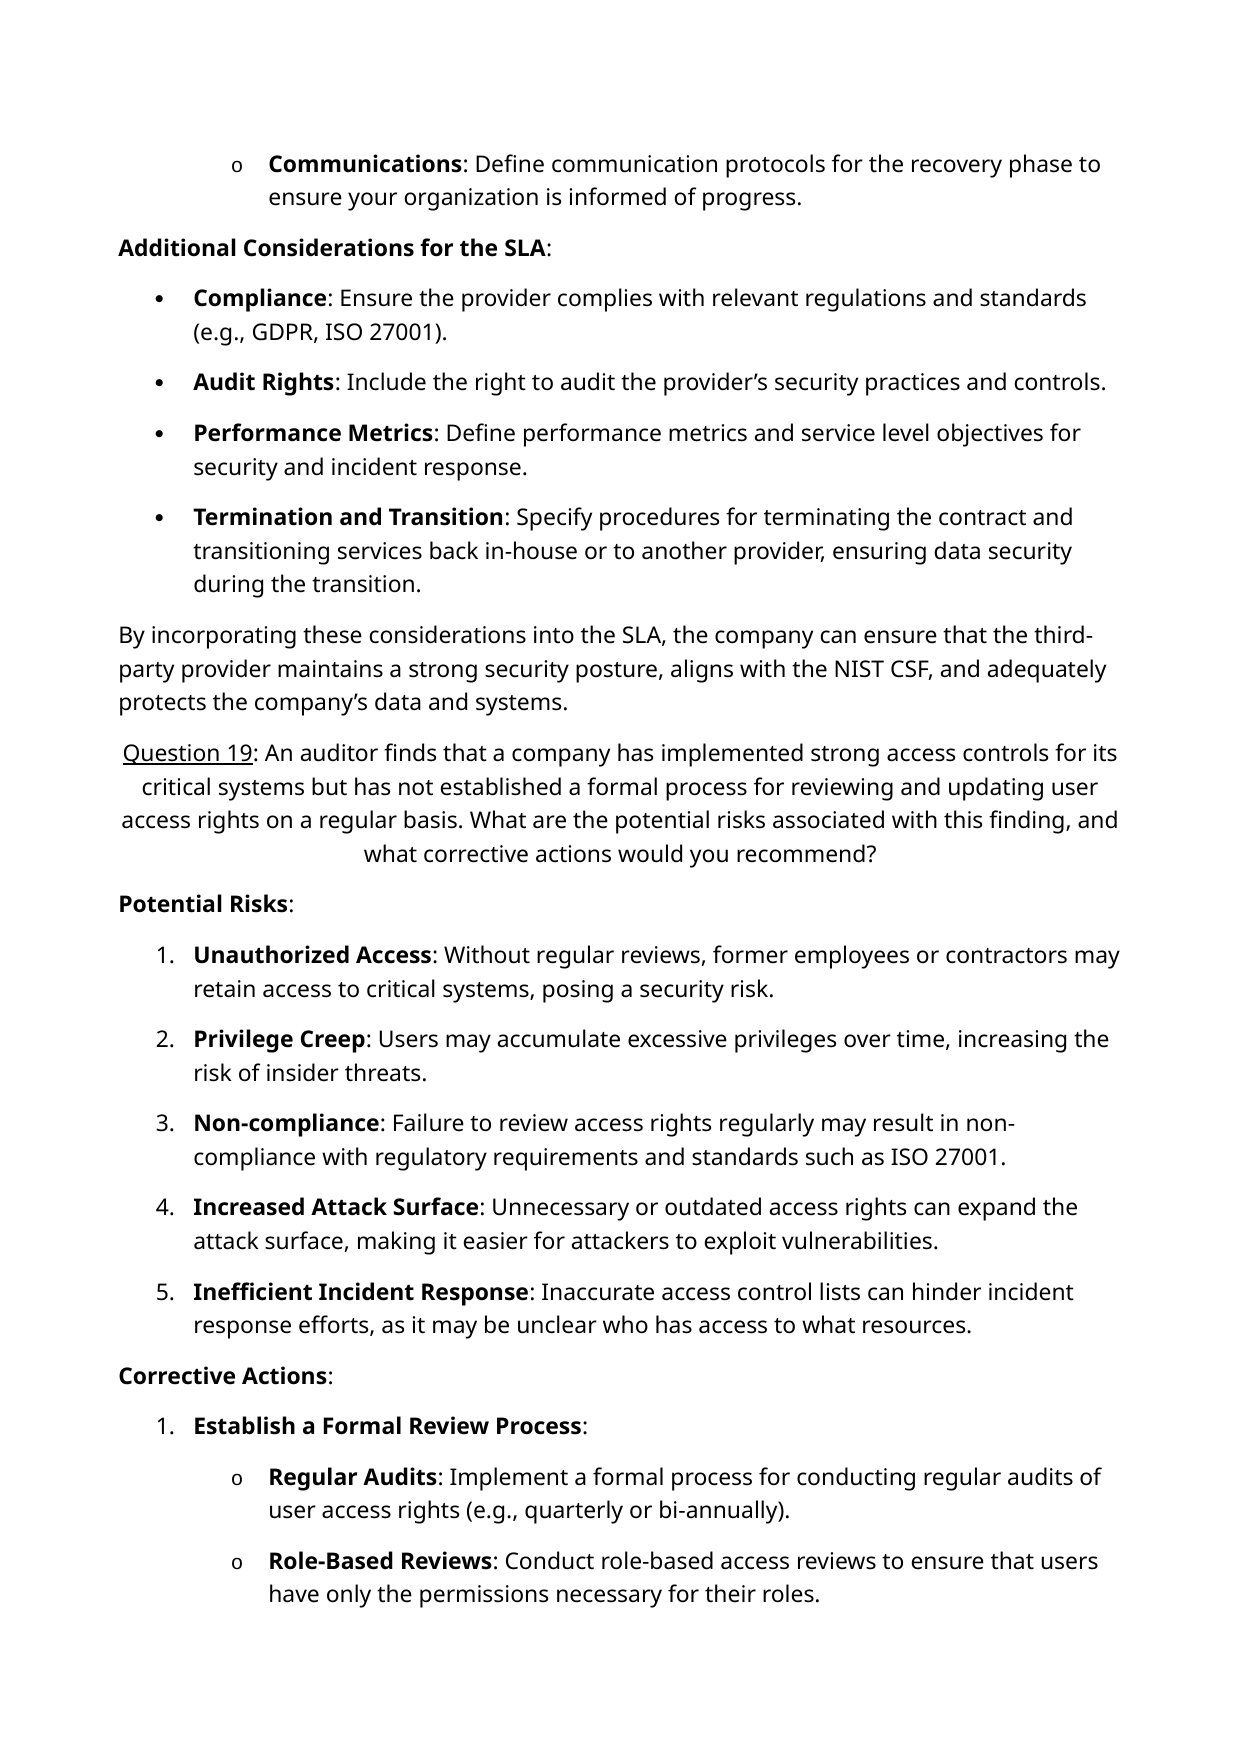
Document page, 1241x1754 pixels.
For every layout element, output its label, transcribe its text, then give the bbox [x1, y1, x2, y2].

list Performance Metrics: Define performance metrics and service level objectives for security and incident response. [156, 417, 1122, 482]
text Additional Considerations for the SLA: [118, 232, 1122, 263]
list Termination and Transition: Specify procedures for terminating the contract and transitioning services back in-house or to another provider, ensuring data security during the transition. [156, 501, 1122, 600]
text Potential Risks: [118, 888, 1122, 920]
list Role-Based Reviews: Conduct role-based access reviews to ensure that users have only the permissions necessary for their roles. [231, 1545, 1122, 1610]
list Compliance: Ensure the provider complies with relevant regulations and standards (e.g., GDPR, ISO 27001). [156, 282, 1122, 347]
list Non-compliance: Failure to review access rights regularly may result in non-compliance with regulatory requirements and standards such as ISO 27001. [156, 1107, 1122, 1172]
text Question 19: An auditor finds that a company has implemented strong access controls for its critical systems but has not established a formal process for reviewing and updating user access rights on a regular basis. What are the potential risks associated with this finding, and what corrective actions would you recommend? [118, 737, 1122, 869]
list Unauthorized Access: Without regular reviews, former employees or contractors may retain access to critical systems, posing a security risk. [156, 939, 1122, 1004]
text Corrective Actions: [118, 1360, 1122, 1391]
list Regular Audits: Implement a formal process for conducting regular audits of user access rights (e.g., quarterly or bi-annually). [231, 1461, 1122, 1526]
list Audit Rights: Include the right to audit the provider’s security practices and controls. [156, 366, 1122, 398]
list Increased Attack Surface: Unnecessary or outdated access rights can expand the attack surface, making it easier for attackers to exploit vulnerabilities. [156, 1191, 1122, 1256]
list Communications: Define communication protocols for the recovery phase to ensure your organization is informed of progress. [231, 148, 1122, 213]
list Inefficient Incident Response: Inaccurate access control lists can hinder incident response efforts, as it may be unclear who has access to what resources. [156, 1276, 1122, 1341]
text By incorporating these considerations into the SLA, the company can ensure that the third-party provider maintains a strong security posture, aligns with the NIST CSF, and adequately protects the company’s data and systems. [118, 619, 1122, 718]
list Establish a Formal Review Process: [156, 1410, 1122, 1441]
list Privilege Creep: Users may accumulate excessive privileges over time, increasing the risk of insider threats. [156, 1023, 1122, 1088]
